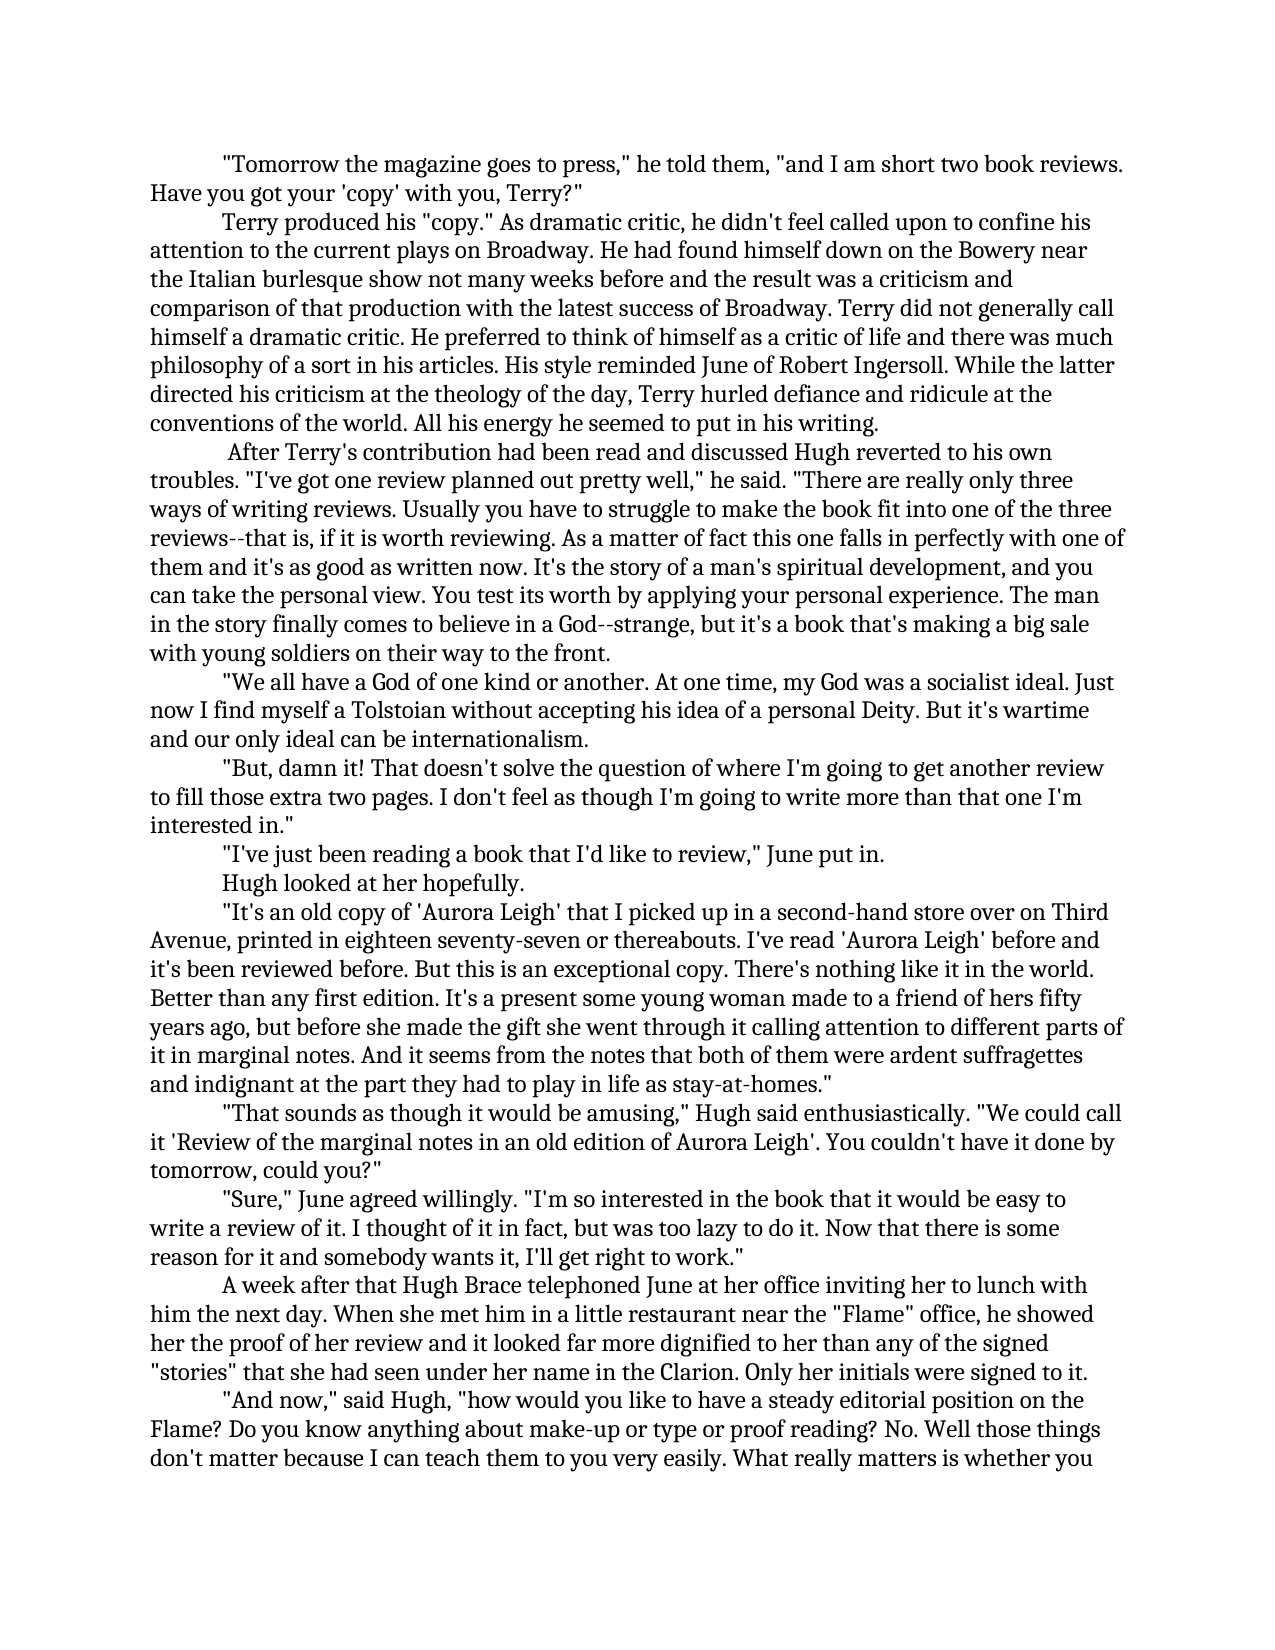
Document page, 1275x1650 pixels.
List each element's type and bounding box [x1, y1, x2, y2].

text [150, 150, 1125, 1472]
